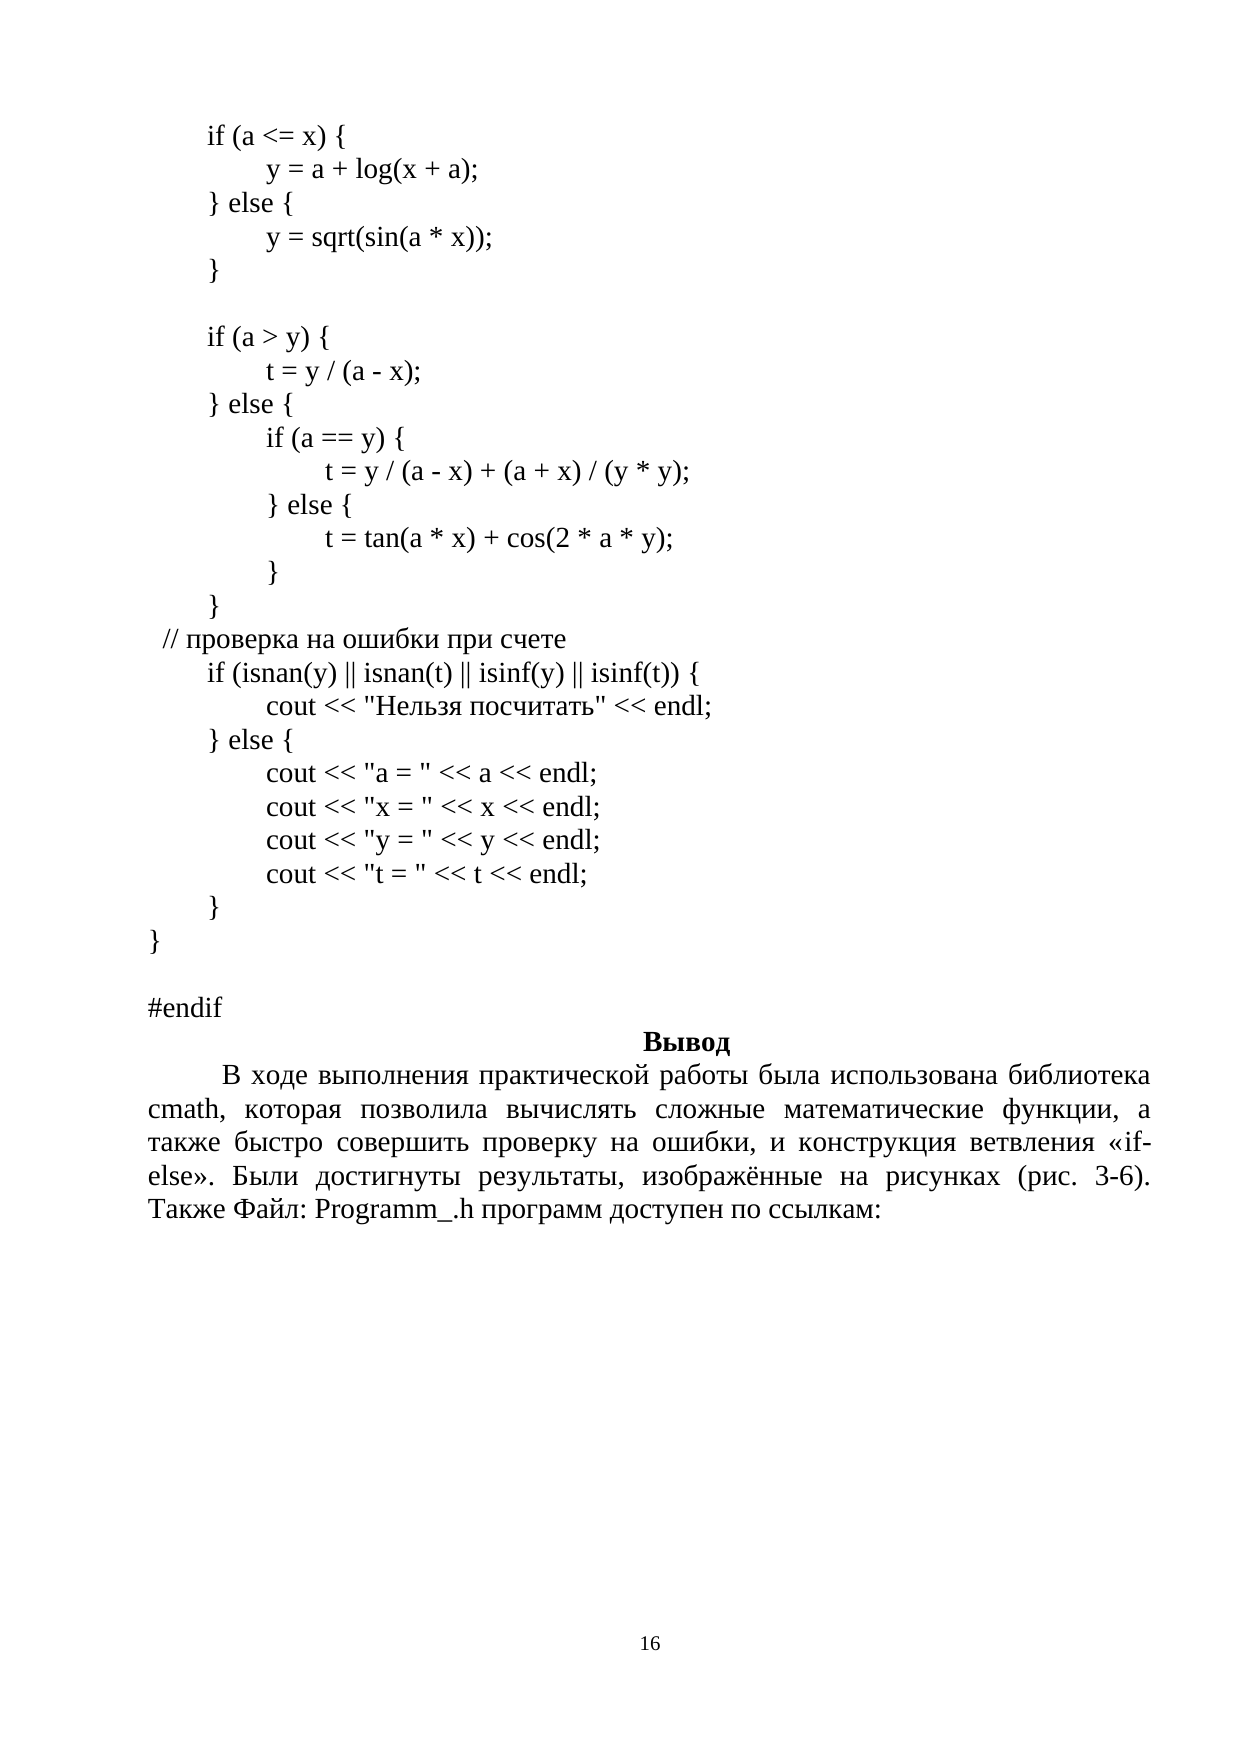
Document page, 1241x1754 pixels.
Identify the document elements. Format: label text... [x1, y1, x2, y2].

text } else { [148, 185, 1152, 219]
text cout << "t = " << t << endl; [148, 856, 1152, 889]
text cout << "y = " << y << endl; [148, 822, 1152, 856]
text } [148, 588, 1152, 621]
text } [148, 923, 1152, 957]
text cout << "x = " << x << endl; [148, 789, 1152, 822]
text t = y / (a - x) + (a + x) / (y * y); [148, 453, 1152, 487]
text #endif [148, 990, 1152, 1024]
text В ходе выполнения практической работы была использована библиотека cmath, которая позволила вычислять сложные математические функции, а также быстро совершить проверку на ошибки, и конструкция ветвления «if-else». Были достигнуты результаты, изображённые на рисунках (рис. 3-6). Также Файл: Programm_.h программ доступен по ссылкам: [148, 1057, 1152, 1225]
text cout << "a = " << a << endl; [148, 755, 1152, 789]
text } else { [148, 722, 1152, 755]
text y = sqrt(sin(a * x)); [148, 219, 1152, 252]
text } [148, 889, 1152, 923]
text // проверка на ошибки при счете [148, 621, 1152, 655]
text cout << "Нельзя посчитать" << endl; [148, 688, 1152, 722]
text t = y / (a - x); [148, 353, 1152, 386]
text } [148, 252, 1152, 286]
text } else { [148, 386, 1152, 420]
text } else { [148, 487, 1152, 521]
text if (a <= x) { [148, 118, 1152, 152]
text } [148, 554, 1152, 588]
text Вывод [148, 1024, 1152, 1057]
text t = tan(a * x) + cos(2 * a * y); [148, 521, 1152, 554]
text if (a == y) { [148, 420, 1152, 453]
text if (a > y) { [148, 319, 1152, 353]
text y = a + log(x + a); [148, 152, 1152, 185]
text if (isnan(y) || isnan(t) || isinf(y) || isinf(t)) { [148, 655, 1152, 688]
